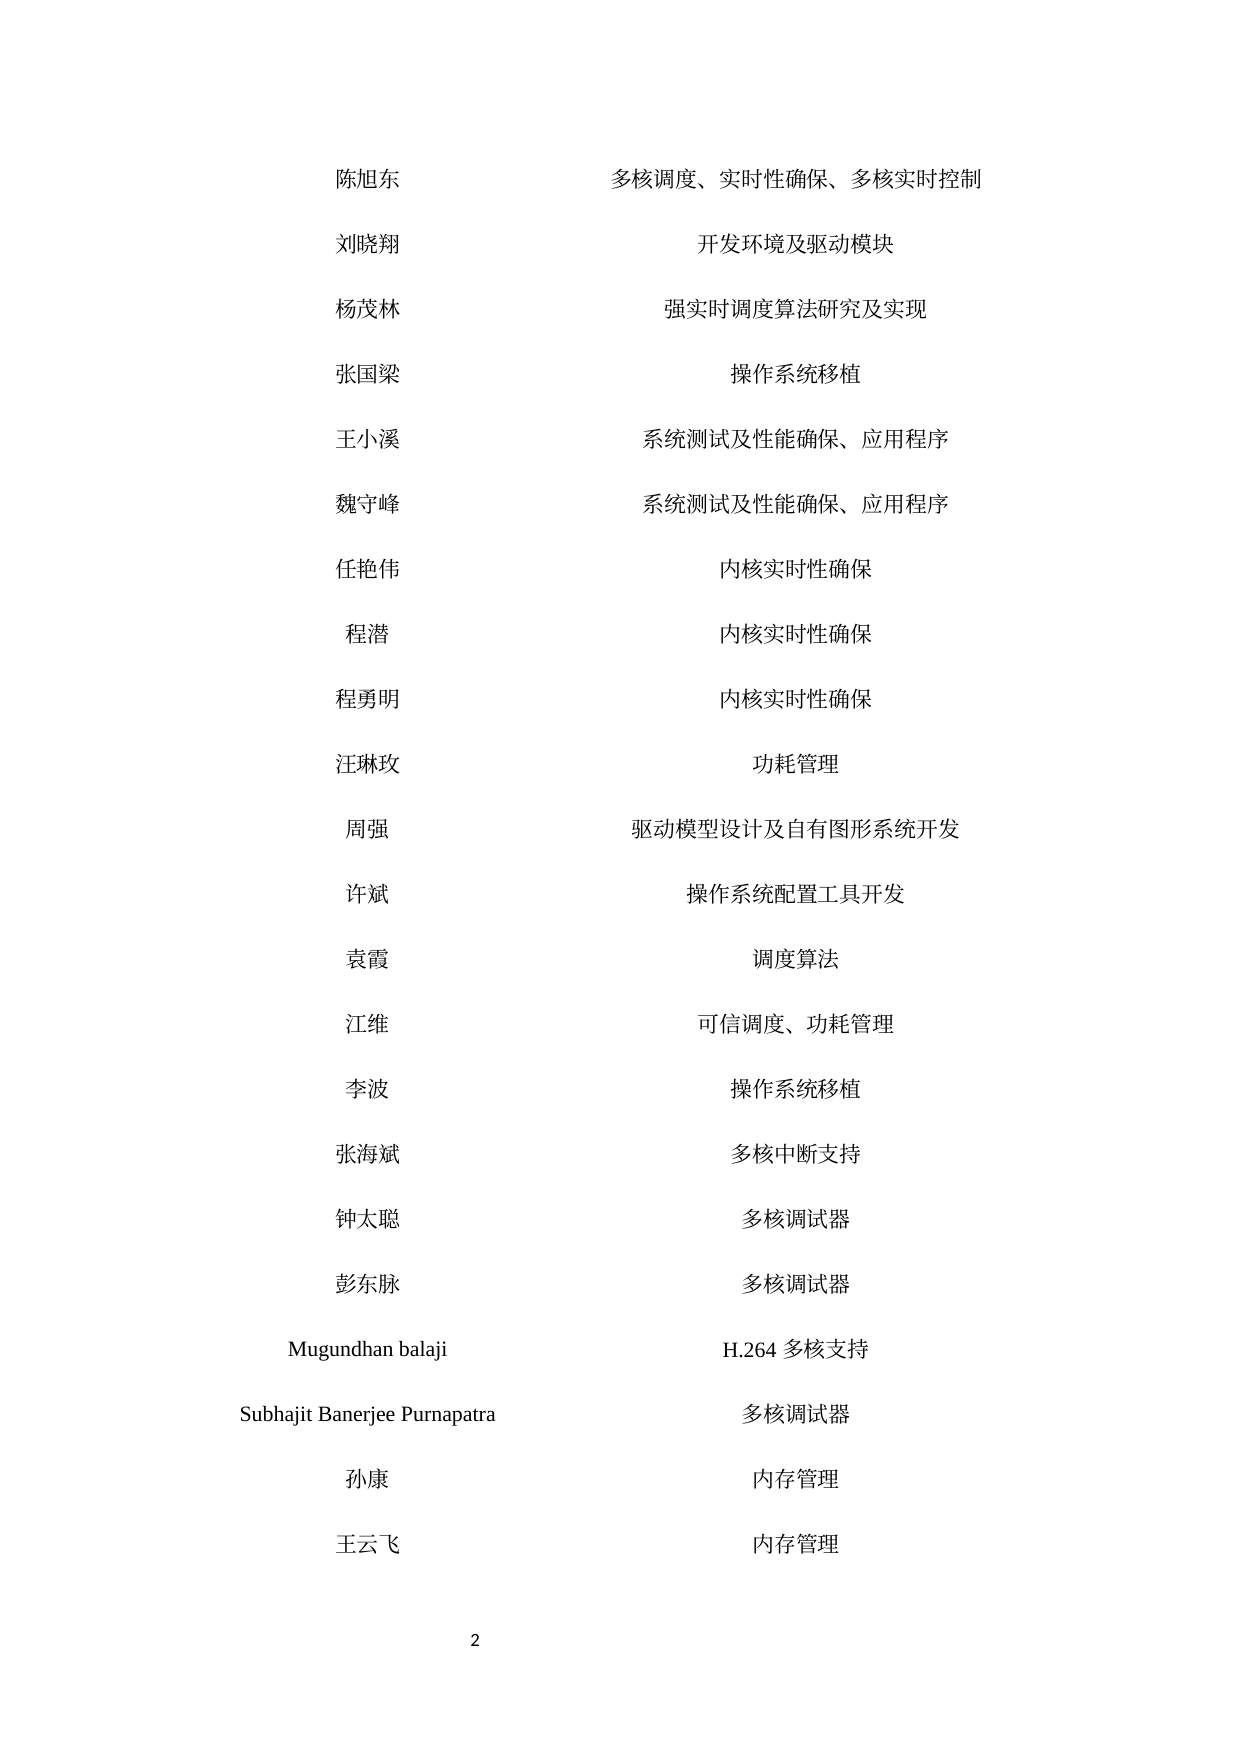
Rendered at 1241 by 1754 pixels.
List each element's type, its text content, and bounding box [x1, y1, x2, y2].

table_cell 张海斌 [192, 1137, 543, 1202]
table_cell 内存管理 [543, 1527, 1048, 1592]
table_cell 王云飞 [192, 1527, 543, 1592]
table_cell 多核调试器 [543, 1397, 1048, 1462]
table_cell 江维 [192, 1007, 543, 1072]
table_cell 汪琳玫 [192, 747, 543, 812]
table_cell 任艳伟 [192, 552, 543, 617]
table_cell 王小溪 [192, 422, 543, 487]
table_cell 开发环境及驱动模块 [543, 227, 1048, 292]
table_cell 内核实时性确保 [543, 552, 1048, 617]
table_cell 钟太聪 [192, 1202, 543, 1267]
table_cell 强实时调度算法研究及实现 [543, 292, 1048, 357]
table_cell 内核实时性确保 [543, 682, 1048, 747]
table_cell 李波 [192, 1072, 543, 1137]
table_cell Mugundhan balaji [192, 1332, 543, 1397]
table_cell 程潜 [192, 617, 543, 682]
table_cell 魏守峰 [192, 487, 543, 552]
table_cell H.264 多核支持 [543, 1332, 1048, 1397]
table_cell 内核实时性确保 [543, 617, 1048, 682]
table_cell 程勇明 [192, 682, 543, 747]
table_cell 彭东脉 [192, 1267, 543, 1332]
table_cell 系统测试及性能确保、应用程序 [543, 422, 1048, 487]
table_cell 袁霞 [192, 942, 543, 1007]
table_cell 驱动模型设计及自有图形系统开发 [543, 812, 1048, 877]
table_cell 刘晓翔 [192, 227, 543, 292]
table_cell 调度算法 [543, 942, 1048, 1007]
table_cell 操作系统移植 [543, 1072, 1048, 1137]
table_cell 可信调度、功耗管理 [543, 1007, 1048, 1072]
table_cell 操作系统配置工具开发 [543, 877, 1048, 942]
table_cell 陈旭东 [192, 162, 543, 227]
table_cell 杨茂林 [192, 292, 543, 357]
table_cell 功耗管理 [543, 747, 1048, 812]
table_cell 内存管理 [543, 1462, 1048, 1527]
table_cell 多核调度、实时性确保、多核实时控制 [543, 162, 1048, 227]
table_cell 操作系统移植 [543, 357, 1048, 422]
table_cell 孙康 [192, 1462, 543, 1527]
table_cell 多核调试器 [543, 1267, 1048, 1332]
table_cell 多核中断支持 [543, 1137, 1048, 1202]
table_cell 周强 [192, 812, 543, 877]
table_cell 许斌 [192, 877, 543, 942]
table_cell Subhajit Banerjee Purnapatra [192, 1397, 543, 1462]
table_cell 系统测试及性能确保、应用程序 [543, 487, 1048, 552]
table_cell 张国梁 [192, 357, 543, 422]
table_cell 多核调试器 [543, 1202, 1048, 1267]
